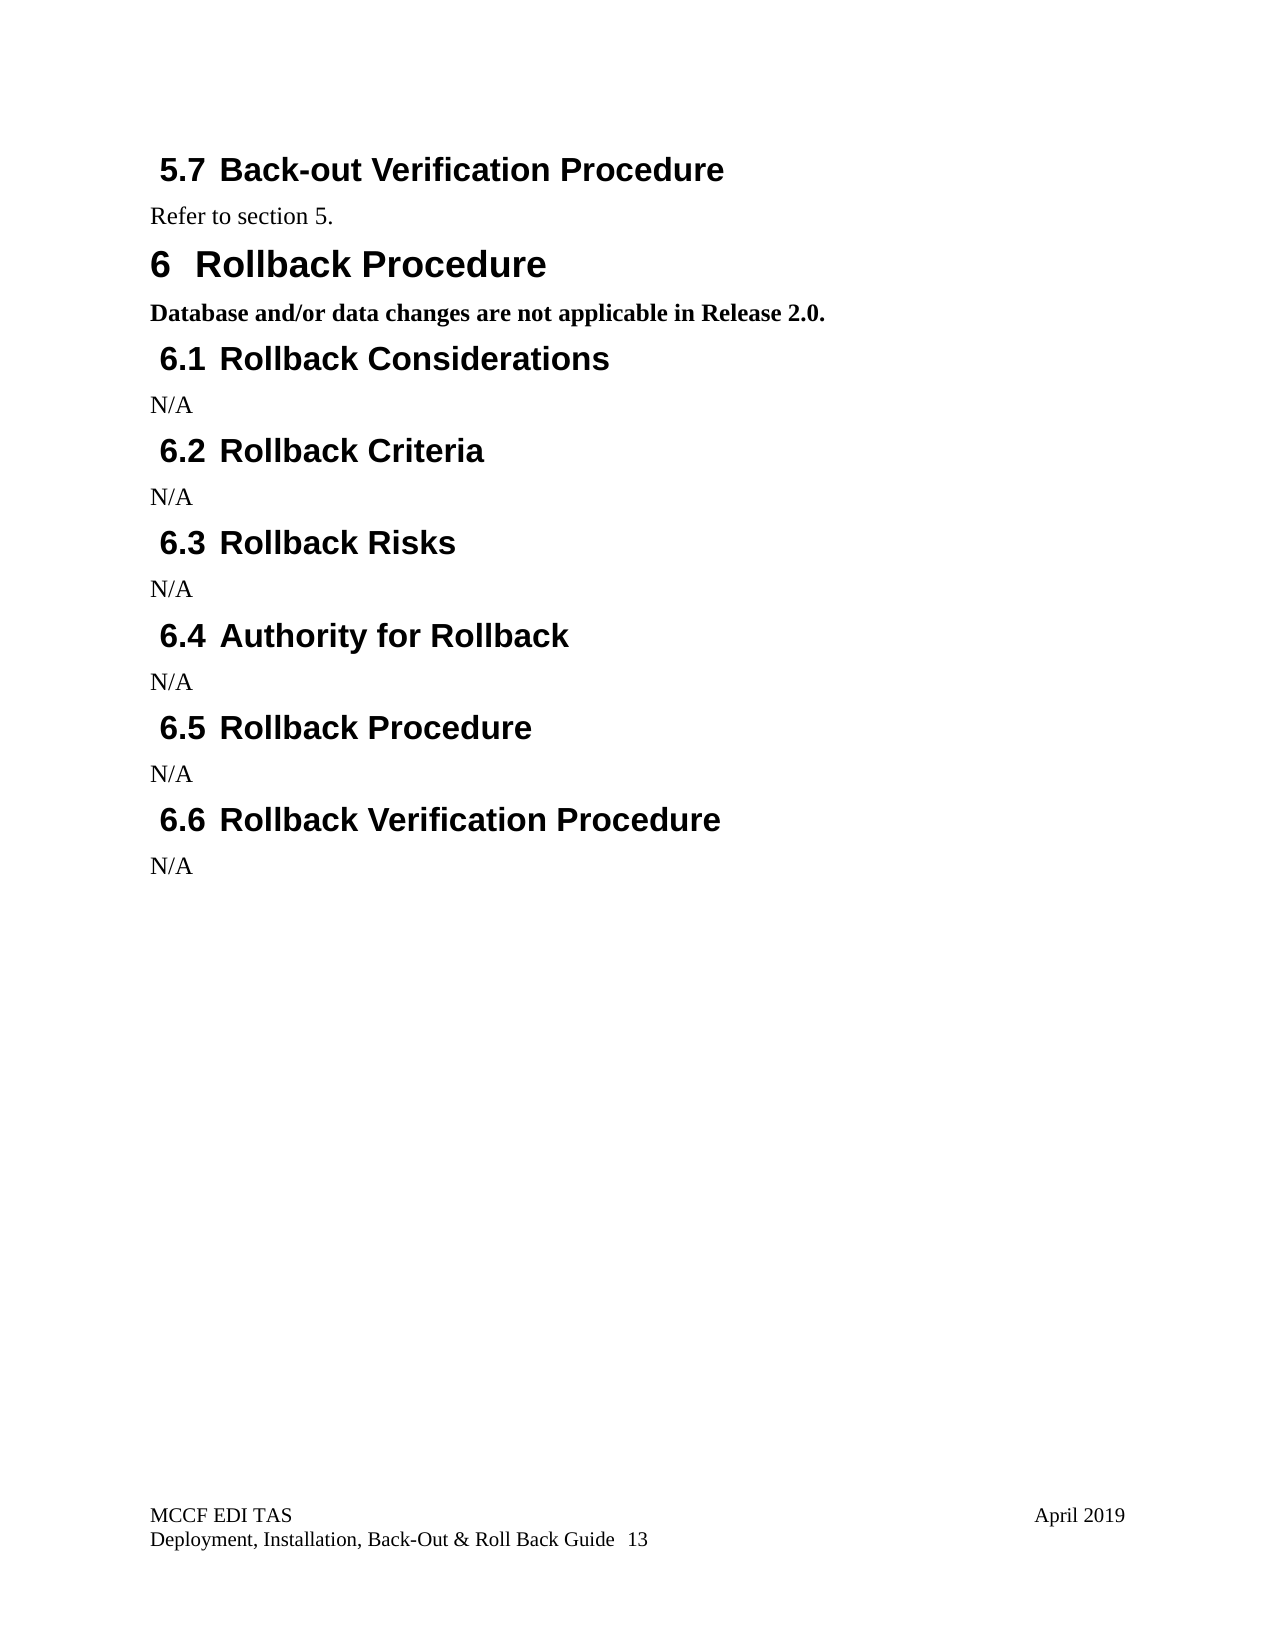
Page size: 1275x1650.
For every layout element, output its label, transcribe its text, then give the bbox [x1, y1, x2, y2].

text Refer to section 5. [150, 201, 1125, 230]
text N/A [150, 851, 1125, 880]
subtitle Rollback Criteria [159, 431, 1125, 470]
text N/A [150, 667, 1125, 695]
text Database and/or data changes are not applicable in Release 2.0. [150, 298, 1125, 327]
subtitle Rollback Procedure [159, 708, 1125, 746]
subtitle Back-out Verification Procedure [159, 150, 1125, 188]
text N/A [150, 390, 1125, 419]
text N/A [150, 759, 1125, 787]
subtitle Authority for Rollback [159, 616, 1125, 654]
text N/A [150, 482, 1125, 511]
text N/A [150, 574, 1125, 603]
subtitle Rollback Risks [159, 523, 1125, 562]
subtitle Rollback Verification Procedure [159, 800, 1125, 838]
subtitle Rollback Considerations [159, 339, 1125, 377]
subtitle Rollback Procedure [150, 242, 1125, 285]
